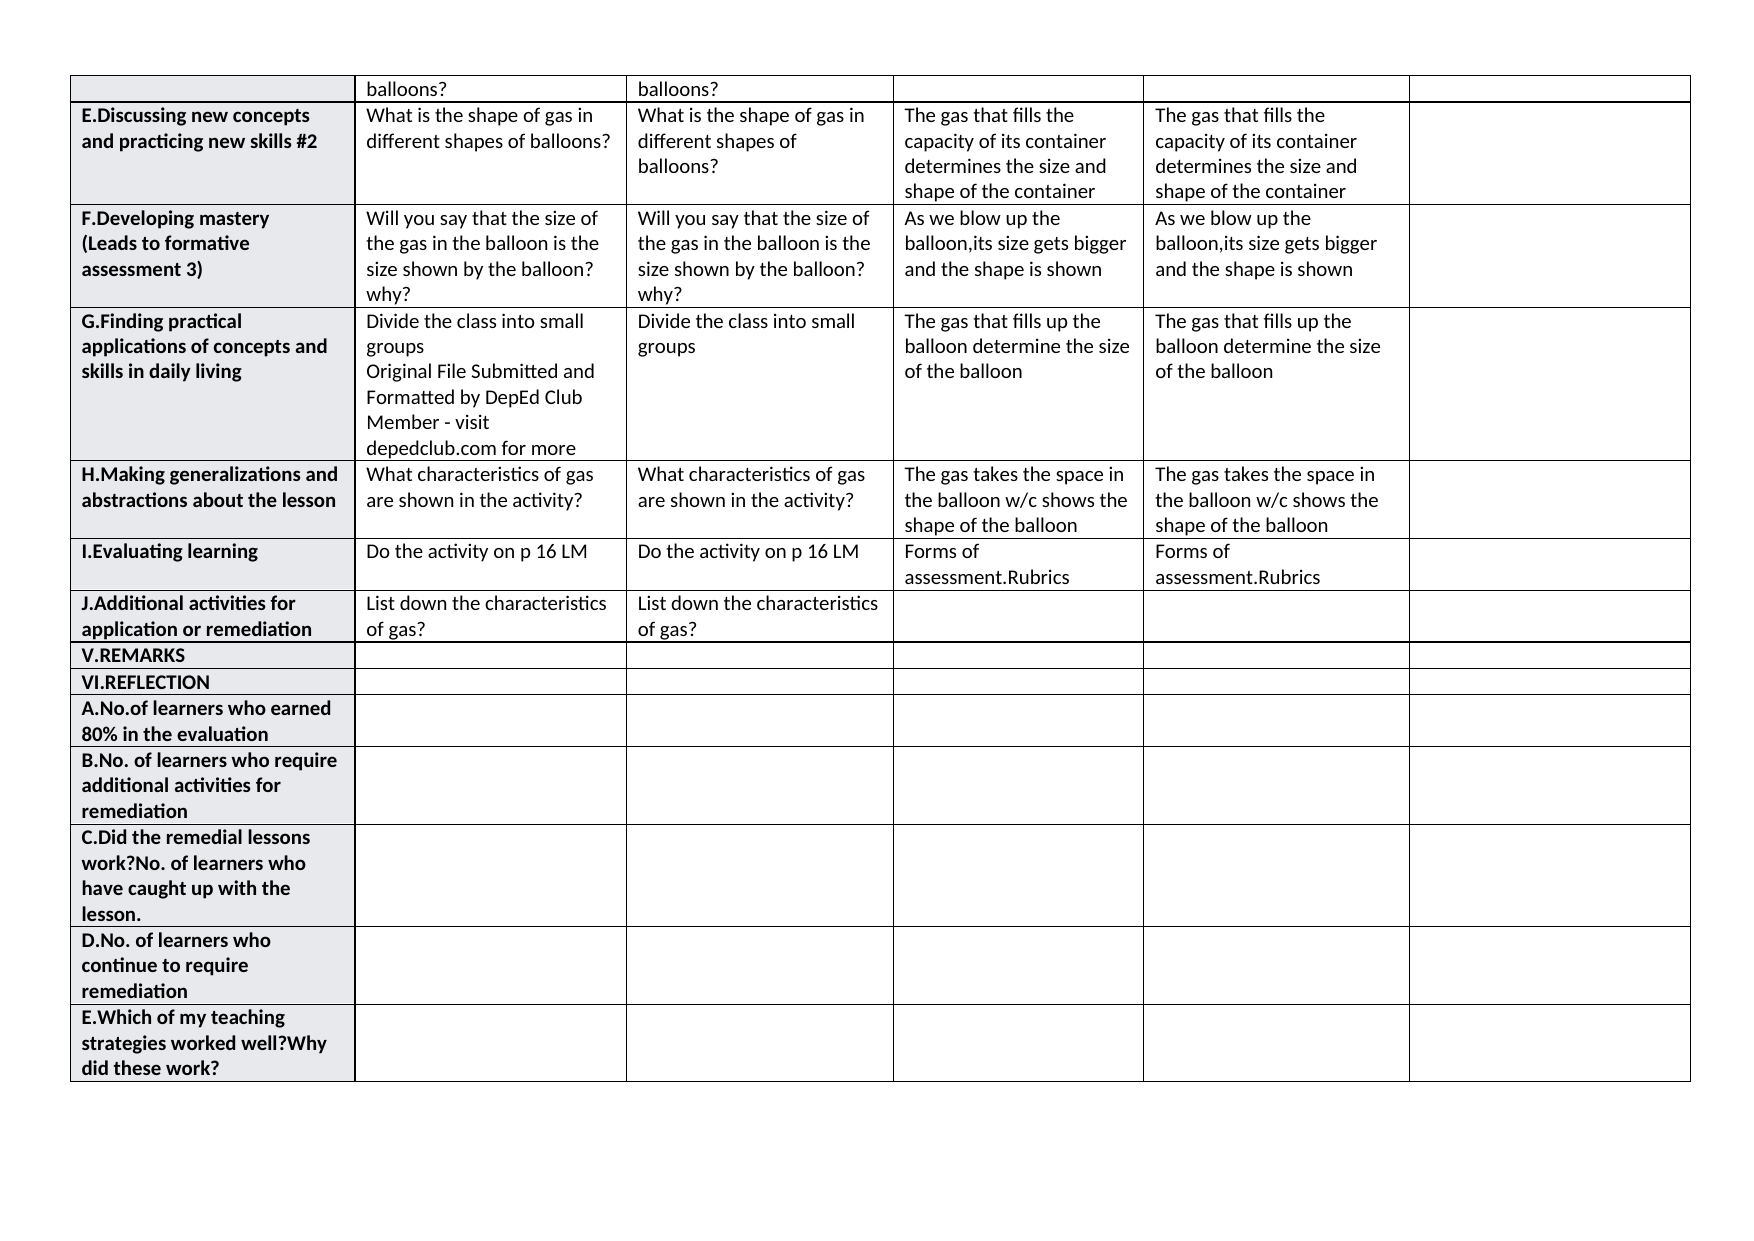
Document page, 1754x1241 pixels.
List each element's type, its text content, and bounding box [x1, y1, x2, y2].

table_cell [1410, 669, 1690, 694]
table_cell E.Which of my teaching strategies worked well?Why did these work? [71, 1005, 354, 1081]
table_cell H.Making generalizations and abstractions about the lesson [71, 461, 354, 538]
table_cell What characteristics of gas are shown in the activity? [356, 461, 626, 538]
table_cell List down the characteristics of gas? [356, 591, 626, 641]
table_cell [894, 747, 1143, 823]
table_cell Will you say that the size of the gas in the balloon is the size shown by the balloon?why? [356, 205, 626, 307]
table_cell [356, 825, 626, 926]
table_cell [1144, 669, 1409, 694]
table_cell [356, 76, 626, 101]
table_cell [1144, 825, 1409, 926]
table_cell B.No. of learners who require additional activities for remediation [71, 747, 354, 823]
table_cell [627, 669, 893, 694]
table_cell [1410, 927, 1690, 1003]
table_cell The gas that fills the capacity of its container determines the size and shape of the container [894, 103, 1143, 204]
table_cell [894, 591, 1143, 641]
table_cell Will you say that the size of the gas in the balloon is the size shown by the balloon?why? [627, 205, 893, 307]
table_cell [356, 1005, 626, 1081]
table_cell [1410, 695, 1690, 746]
table_cell [894, 1005, 1143, 1081]
table_cell [1410, 205, 1690, 307]
table_cell [356, 927, 626, 1003]
table_cell D.No. of learners who continue to require remediation [71, 927, 354, 1003]
table_cell The gas that fills up the balloon determine the size of the balloon [1144, 308, 1409, 460]
table_cell C.Did the remedial lessons work?No. of learners who have caught up with the lesson. [71, 825, 354, 926]
table_cell Forms of assessment.Rubrics [1144, 539, 1409, 589]
table_cell As we blow up the balloon,its size gets bigger and the shape is shown [1144, 205, 1409, 307]
table_cell A.No.of learners who earned 80% in the evaluation [71, 695, 354, 746]
table_cell What is the shape of gas in different shapes of balloons? [627, 103, 893, 204]
table_cell [1144, 591, 1409, 641]
table_cell [1410, 103, 1690, 204]
table_cell [894, 643, 1143, 668]
table_cell [1410, 76, 1690, 101]
table_cell [1410, 591, 1690, 641]
table_cell The gas that fills the capacity of its container determines the size and shape of the container [1144, 103, 1409, 204]
table_cell [627, 825, 893, 926]
table_cell [1410, 308, 1690, 460]
table_cell [356, 695, 626, 746]
table_cell List down the characteristics of gas? [627, 591, 893, 641]
table_cell Do the activity on p 16 LM [356, 539, 626, 589]
table_cell [1410, 1005, 1690, 1081]
table_cell [894, 695, 1143, 746]
table_cell [1410, 825, 1690, 926]
table_cell F.Developing mastery (Leads to formative assessment 3) [71, 205, 354, 307]
table_cell [627, 747, 893, 823]
table_cell [627, 1005, 893, 1081]
table_cell The gas takes the space in the balloon w/c shows the shape of the balloon [1144, 461, 1409, 538]
table_cell Forms of assessment.Rubrics [894, 539, 1143, 589]
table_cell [627, 76, 893, 101]
table_cell [1410, 539, 1690, 589]
table_cell [1144, 643, 1409, 668]
table_cell J.Additional activities for application or remediation [71, 591, 354, 641]
table_cell What characteristics of gas are shown in the activity? [627, 461, 893, 538]
table_cell [1144, 927, 1409, 1003]
table_cell [356, 747, 626, 823]
table_cell [1410, 747, 1690, 823]
table_cell [1410, 643, 1690, 668]
table_cell [1144, 747, 1409, 823]
table_cell Divide the class into small groups Original File Submitted and Formatted by DepEd Club Member - visit depedclub.com for more [356, 308, 626, 460]
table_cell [1144, 76, 1409, 101]
table_cell [356, 669, 626, 694]
table_cell G.Finding practical applications of concepts and skills in daily living [71, 308, 354, 460]
table_cell Divide the class into small groups [627, 308, 893, 460]
table_cell What is the shape of gas in different shapes of balloons? [356, 103, 626, 204]
table_cell The gas that fills up the balloon determine the size of the balloon [894, 308, 1143, 460]
table_cell [627, 643, 893, 668]
table_cell [356, 643, 626, 668]
table_cell [894, 825, 1143, 926]
table_cell As we blow up the balloon,its size gets bigger and the shape is shown [894, 205, 1143, 307]
table_cell [1144, 695, 1409, 746]
table_cell [894, 669, 1143, 694]
table_cell [627, 695, 893, 746]
table_cell [1144, 1005, 1409, 1081]
table_cell [1410, 461, 1690, 538]
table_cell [894, 76, 1143, 101]
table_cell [71, 76, 354, 101]
table_cell V.REMARKS [71, 643, 354, 668]
table_cell The gas takes the space in the balloon w/c shows the shape of the balloon [894, 461, 1143, 538]
table_cell Do the activity on p 16 LM [627, 539, 893, 589]
table_cell [894, 927, 1143, 1003]
table_cell VI.REFLECTION [71, 669, 354, 694]
table_cell E.Discussing new concepts and practicing new skills #2 [71, 103, 354, 204]
table_cell [627, 927, 893, 1003]
table_cell I.Evaluating learning [71, 539, 354, 589]
